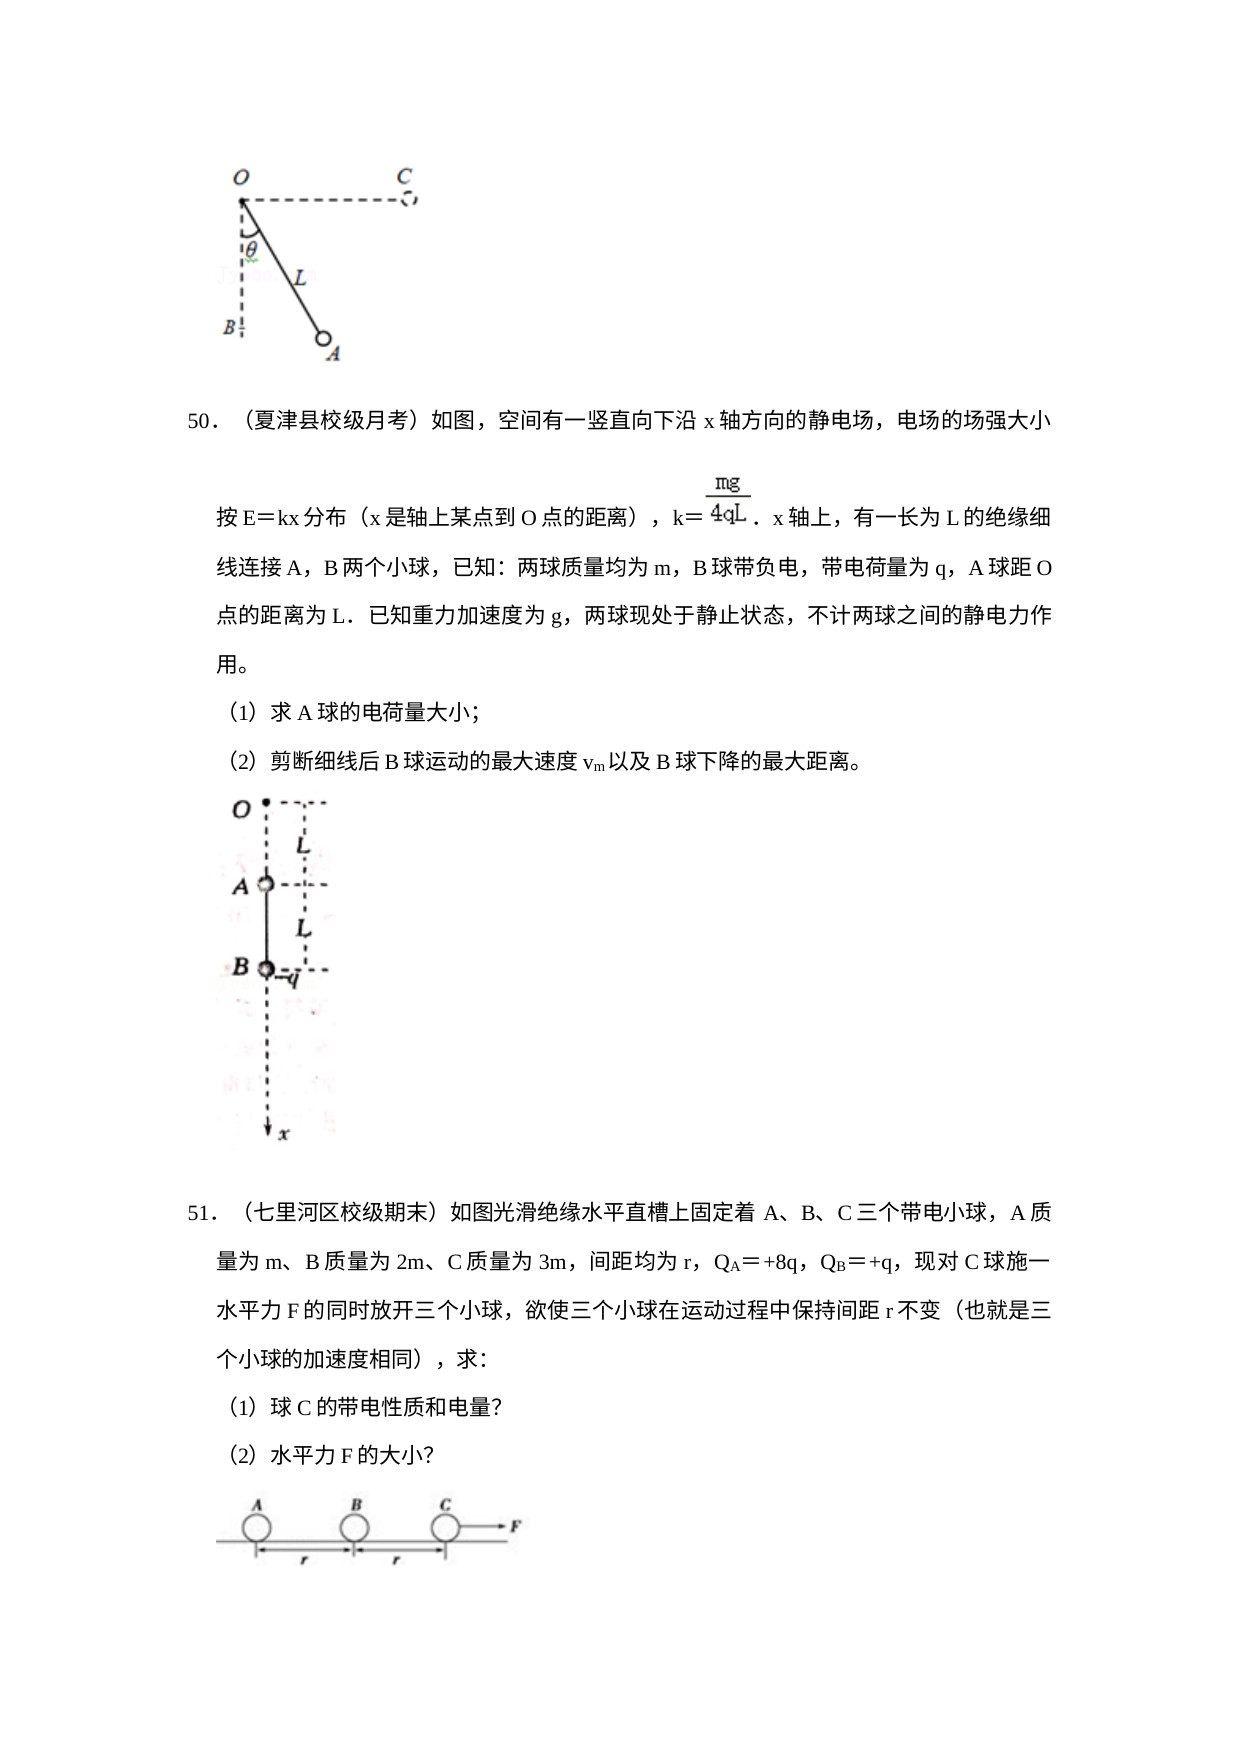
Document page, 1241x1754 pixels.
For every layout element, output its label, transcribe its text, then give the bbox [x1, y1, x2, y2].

picture [216, 162, 423, 366]
text （2）水平力F的大小？ [216, 1438, 1053, 1470]
text 51．（七里河区校级期末）如图光滑绝缘水平直槽上固定着A、B、C三个带电小球，A质量为m、B质量为2m、C质量为3m，间距均为r，QA＝+8q，QB＝+q，现对C球施一水平力F的同时放开三个小球，欲使三个小球在运动过程中保持间距r不变（也就是三个小球的加速度相同），求： [187, 1195, 1053, 1374]
text （1）球C的带电性质和电量？ [216, 1389, 1053, 1422]
text （2）剪断细线后B球运动的最大速度vm以及B球下降的最大距离。 [216, 743, 1053, 776]
text 50．（夏津县校级月考）如图，空间有一竖直向下沿x轴方向的静电场，电场的场强大小按E＝kx分布（x是轴上某点到O点的距离），k＝．x轴上，有一长为L的绝缘细线连接A，B两个小球，已知：两球质量均为m，B球带负电，带电荷量为q，A球距O点的距离为L．已知重力加速度为g，两球现处于静止状态，不计两球之间的静电力作用。 [187, 403, 1053, 679]
text （1）求A球的电荷量大小； [216, 695, 1053, 727]
picture [705, 467, 751, 526]
picture [216, 1486, 532, 1571]
picture [216, 791, 340, 1156]
